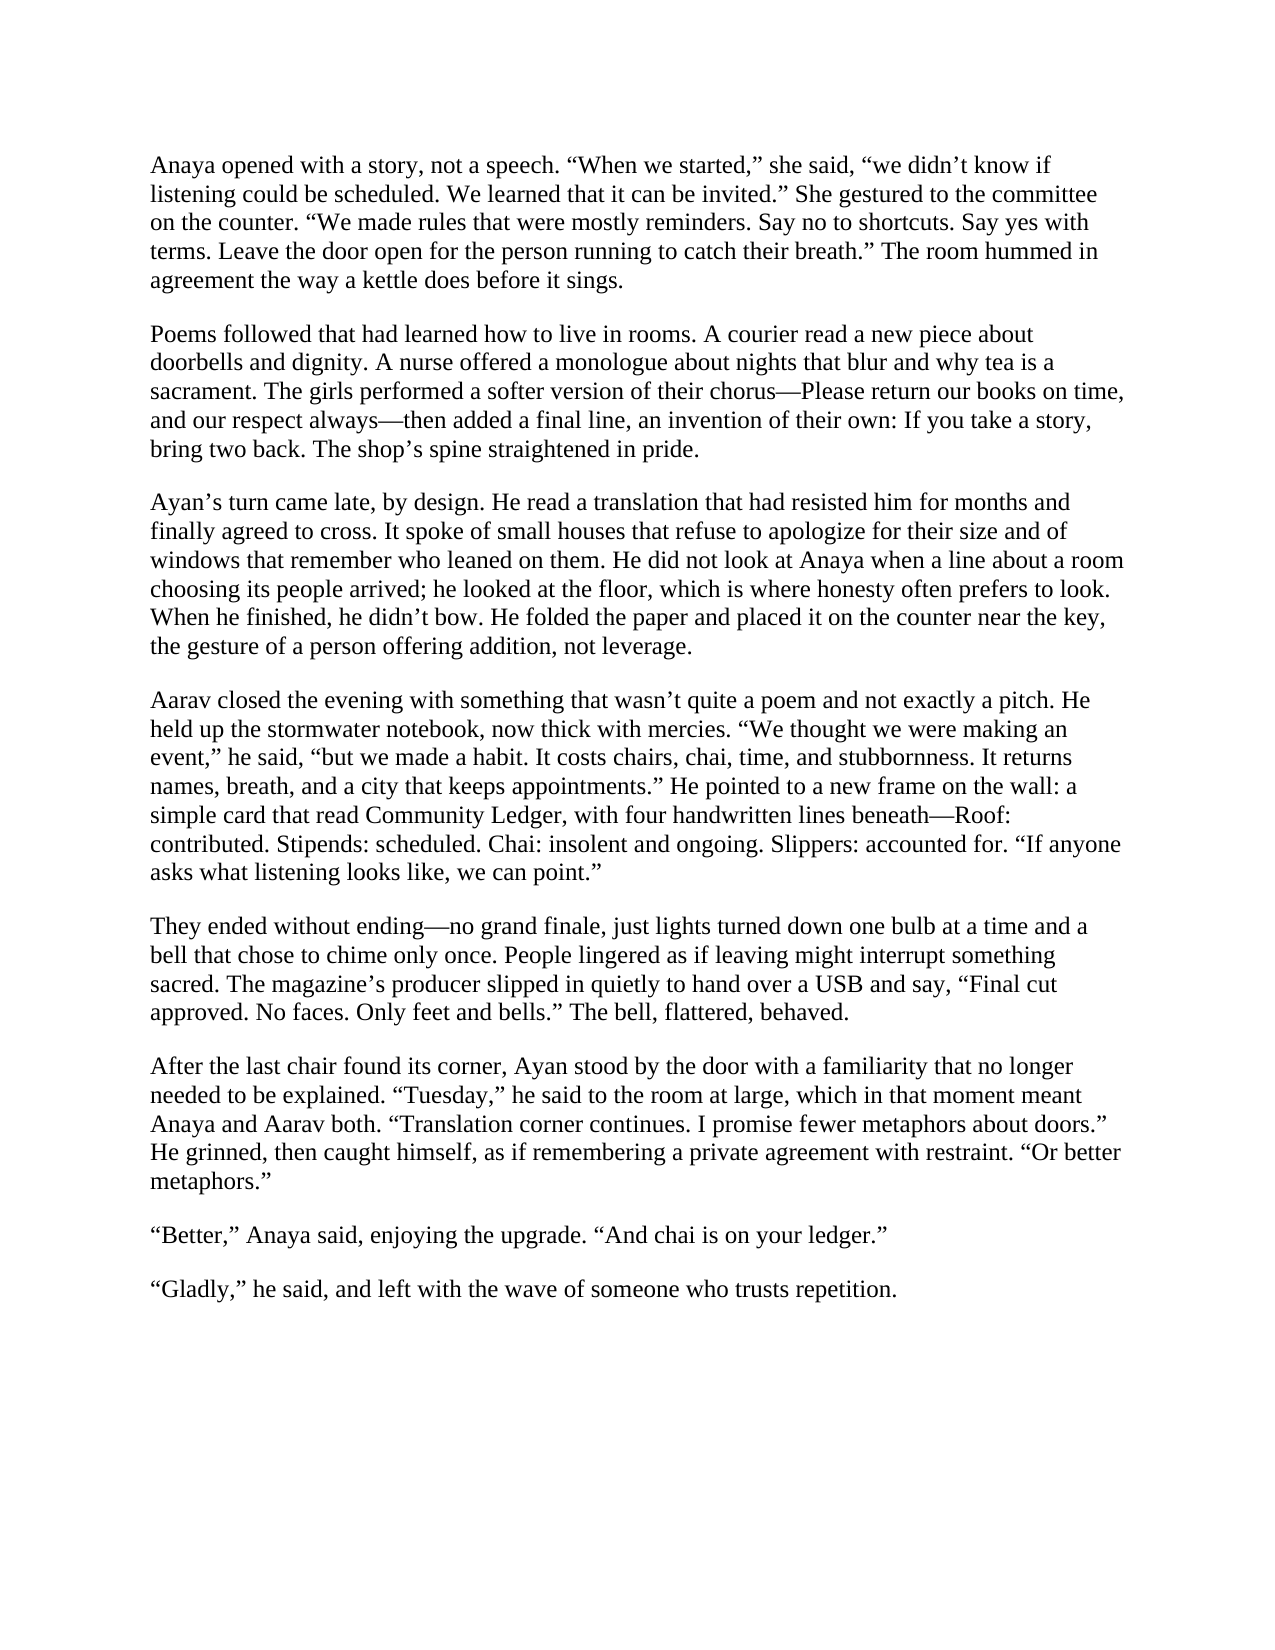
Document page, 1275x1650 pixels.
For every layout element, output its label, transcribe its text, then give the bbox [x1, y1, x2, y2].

text Aarav closed the evening with something that wasn’t quite a poem and not exactly a pitch. He held up the stormwater notebook, now thick with mercies. “We thought we were making an event,” he said, “but we made a habit. It costs chairs, chai, time, and stubbornness. It returns names, breath, and a city that keeps appointments.” He pointed to a new frame on the wall: a simple card that read Community Ledger, with four handwritten lines beneath—Roof: contributed. Stipends: scheduled. Chai: insolent and ongoing. Slippers: accounted for. “If anyone asks what listening looks like, we can point.” [150, 685, 1125, 886]
text They ended without ending—no grand finale, just lights turned down one bulb at a time and a bell that chose to chime only once. People lingered as if leaving might interrupt something sacred. The magazine’s producer slipped in quietly to hand over a USB and say, “Final cut approved. No faces. Only feet and bells.” The bell, flattered, behaved. [150, 911, 1125, 1026]
text Anaya opened with a story, not a speech. “When we started,” she said, “we didn’t know if listening could be scheduled. We learned that it can be invited.” She gestured to the committee on the counter. “We made rules that were mostly reminders. Say no to shortcuts. Say yes with terms. Leave the door open for the person running to catch their breath.” The room hummed in agreement the way a kettle does before it sings. [150, 150, 1125, 294]
text “Gladly,” he said, and left with the wave of someone who trusts repetition. [150, 1274, 1125, 1302]
text Ayan’s turn came late, by design. He read a translation that had resisted him for months and finally agreed to cross. It spoke of small houses that refuse to apologize for their size and of windows that remember who leaned on them. He did not look at Anaya when a line about a room choosing its people arrived; he looked at the floor, which is where honesty often prefers to look. When he finished, he didn’t bow. He folded the paper and placed it on the counter near the key, the gesture of a person offering addition, not leverage. [150, 487, 1125, 660]
text “Better,” Anaya said, enjoying the upgrade. “And chai is on your ledger.” [150, 1220, 1125, 1249]
text Poems followed that had learned how to live in rooms. A courier read a new piece about doorbells and dignity. A nurse offered a monologue about nights that blur and why tea is a sacrament. The girls performed a softer version of their chorus—Please return our books on time, and our respect always—then added a final line, an invention of their own: If you take a story, bring two back. The shop’s spine straightened in pride. [150, 319, 1125, 462]
text After the last chair found its corner, Ayan stood by the door with a familiarity that no longer needed to be explained. “Tuesday,” he said to the room at large, which in that moment meant Anaya and Aarav both. “Translation corner continues. I promise fewer metaphors about doors.” He grinned, then caught himself, as if remembering a private agreement with restraint. “Or better metaphors.” [150, 1051, 1125, 1195]
